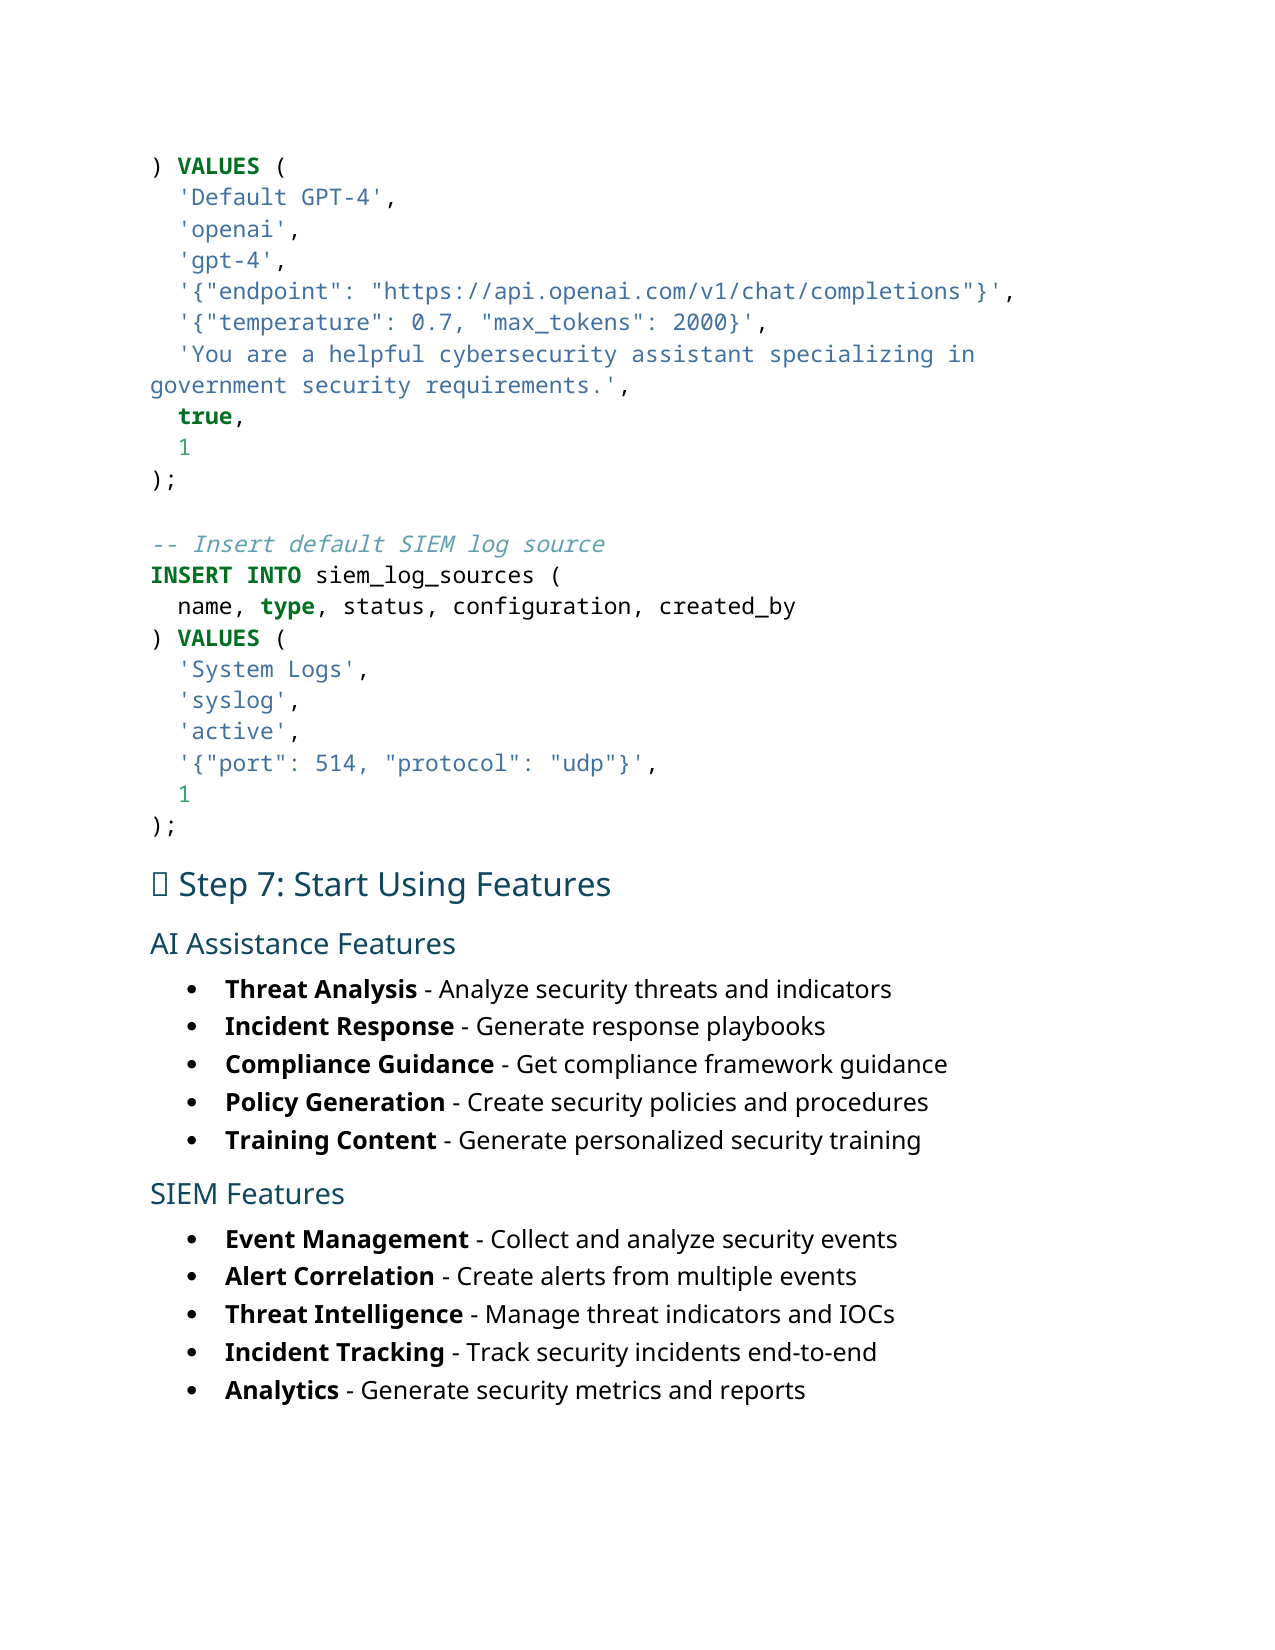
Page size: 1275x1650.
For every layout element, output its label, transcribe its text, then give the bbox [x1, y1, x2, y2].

list Incident Tracking - Track security incidents end-to-end [187, 1335, 1125, 1369]
subtitle 🎯 Step 7: Start Using Features [150, 861, 1125, 907]
subtitle SIEM Features [150, 1173, 1125, 1213]
list Compliance Guidance - Get compliance framework guidance [187, 1047, 1125, 1081]
list Policy Generation - Create security policies and procedures [187, 1085, 1125, 1119]
subtitle AI Assistance Features [150, 923, 1125, 963]
list Threat Analysis - Analyze security threats and indicators [187, 971, 1125, 1005]
list Alert Correlation - Create alerts from multiple events [187, 1259, 1125, 1293]
list Analytics - Generate security metrics and reports [187, 1372, 1125, 1407]
list Incident Response - Generate response playbooks [187, 1009, 1125, 1043]
list Event Management - Collect and analyze security events [187, 1221, 1125, 1255]
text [150, 150, 1125, 840]
list Training Content - Generate personalized security training [187, 1122, 1125, 1157]
list Threat Intelligence - Manage threat indicators and IOCs [187, 1297, 1125, 1331]
